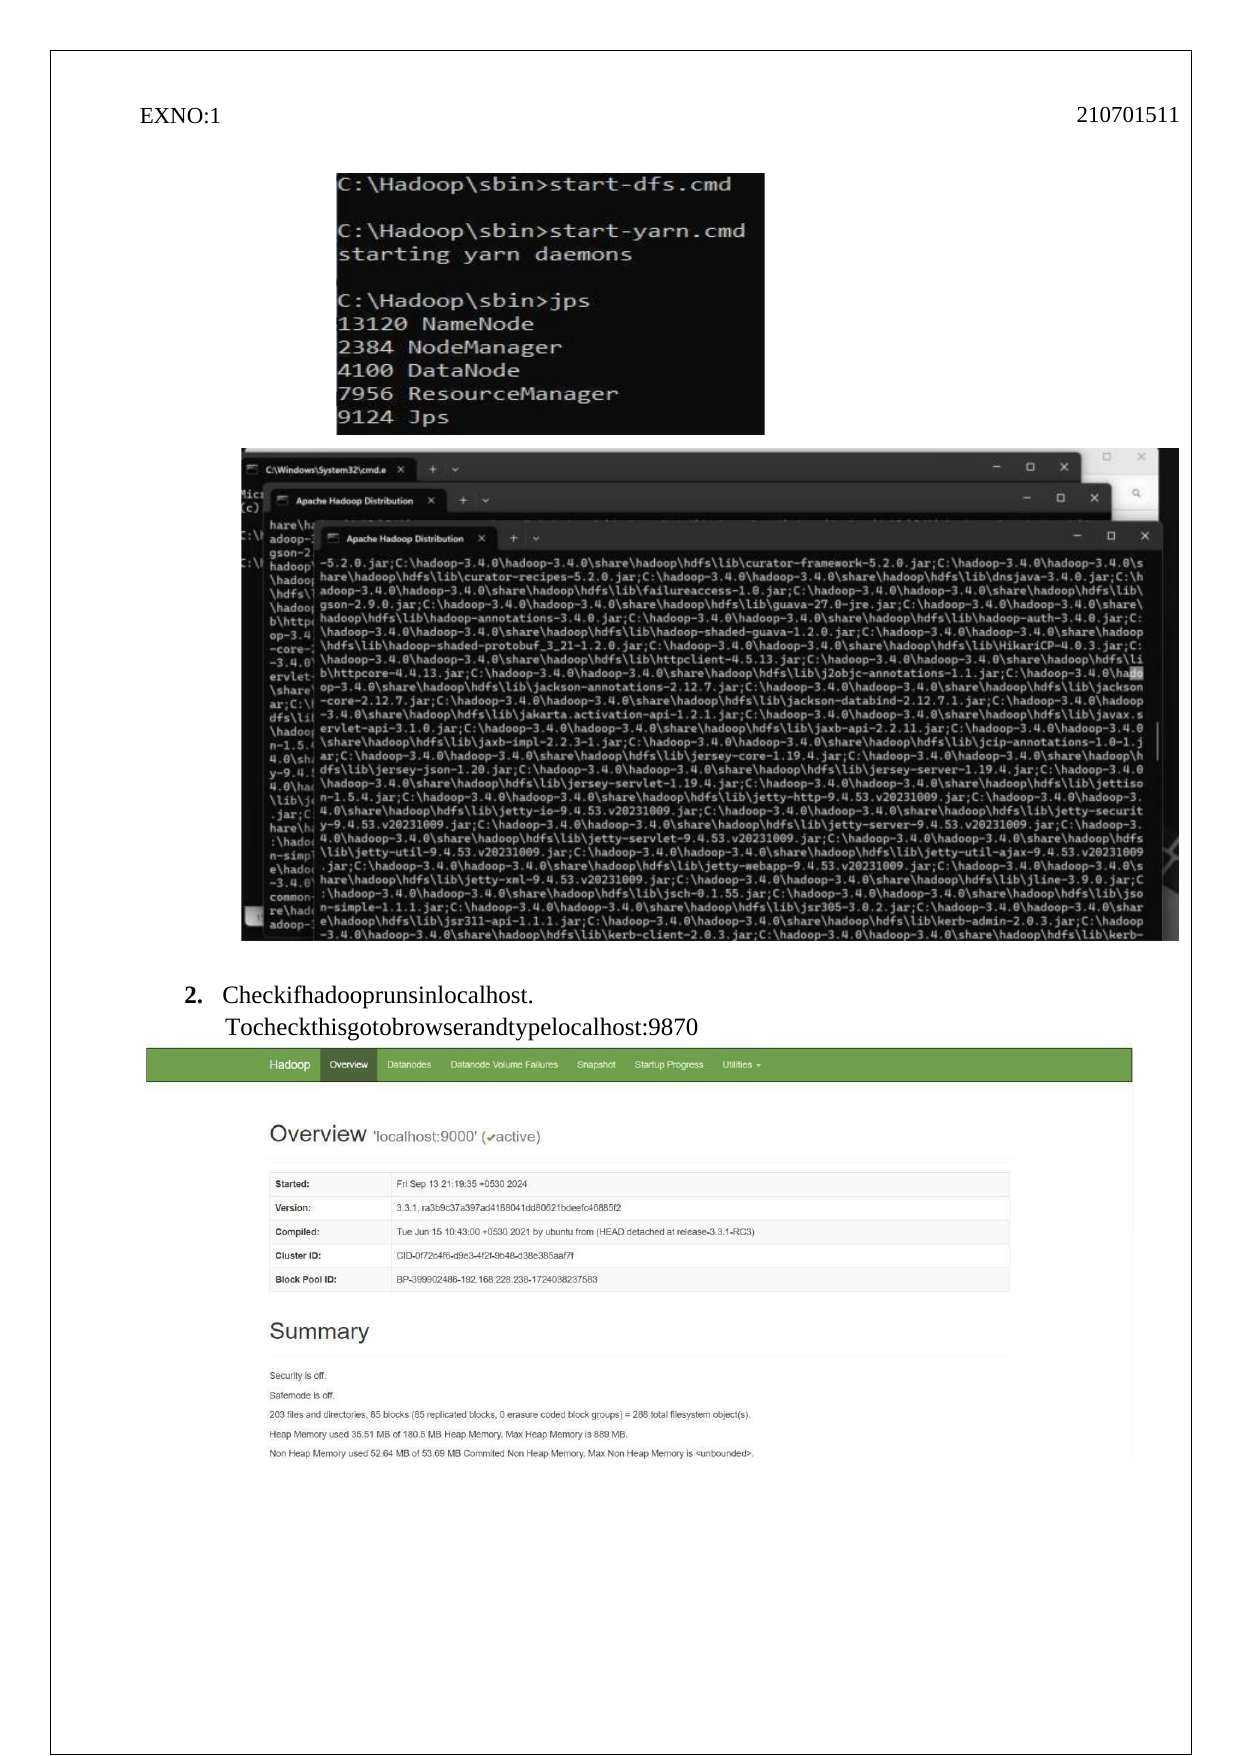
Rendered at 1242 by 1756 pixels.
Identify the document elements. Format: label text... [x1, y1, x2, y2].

picture [241, 448, 1179, 941]
list Checkifhadooprunsinlocalhost. [184, 980, 1191, 1009]
picture [336, 173, 765, 435]
picture [146, 1043, 1134, 1459]
text Tocheckthisgotobrowserandtypelocalhost:9870 [225, 1012, 1191, 1041]
